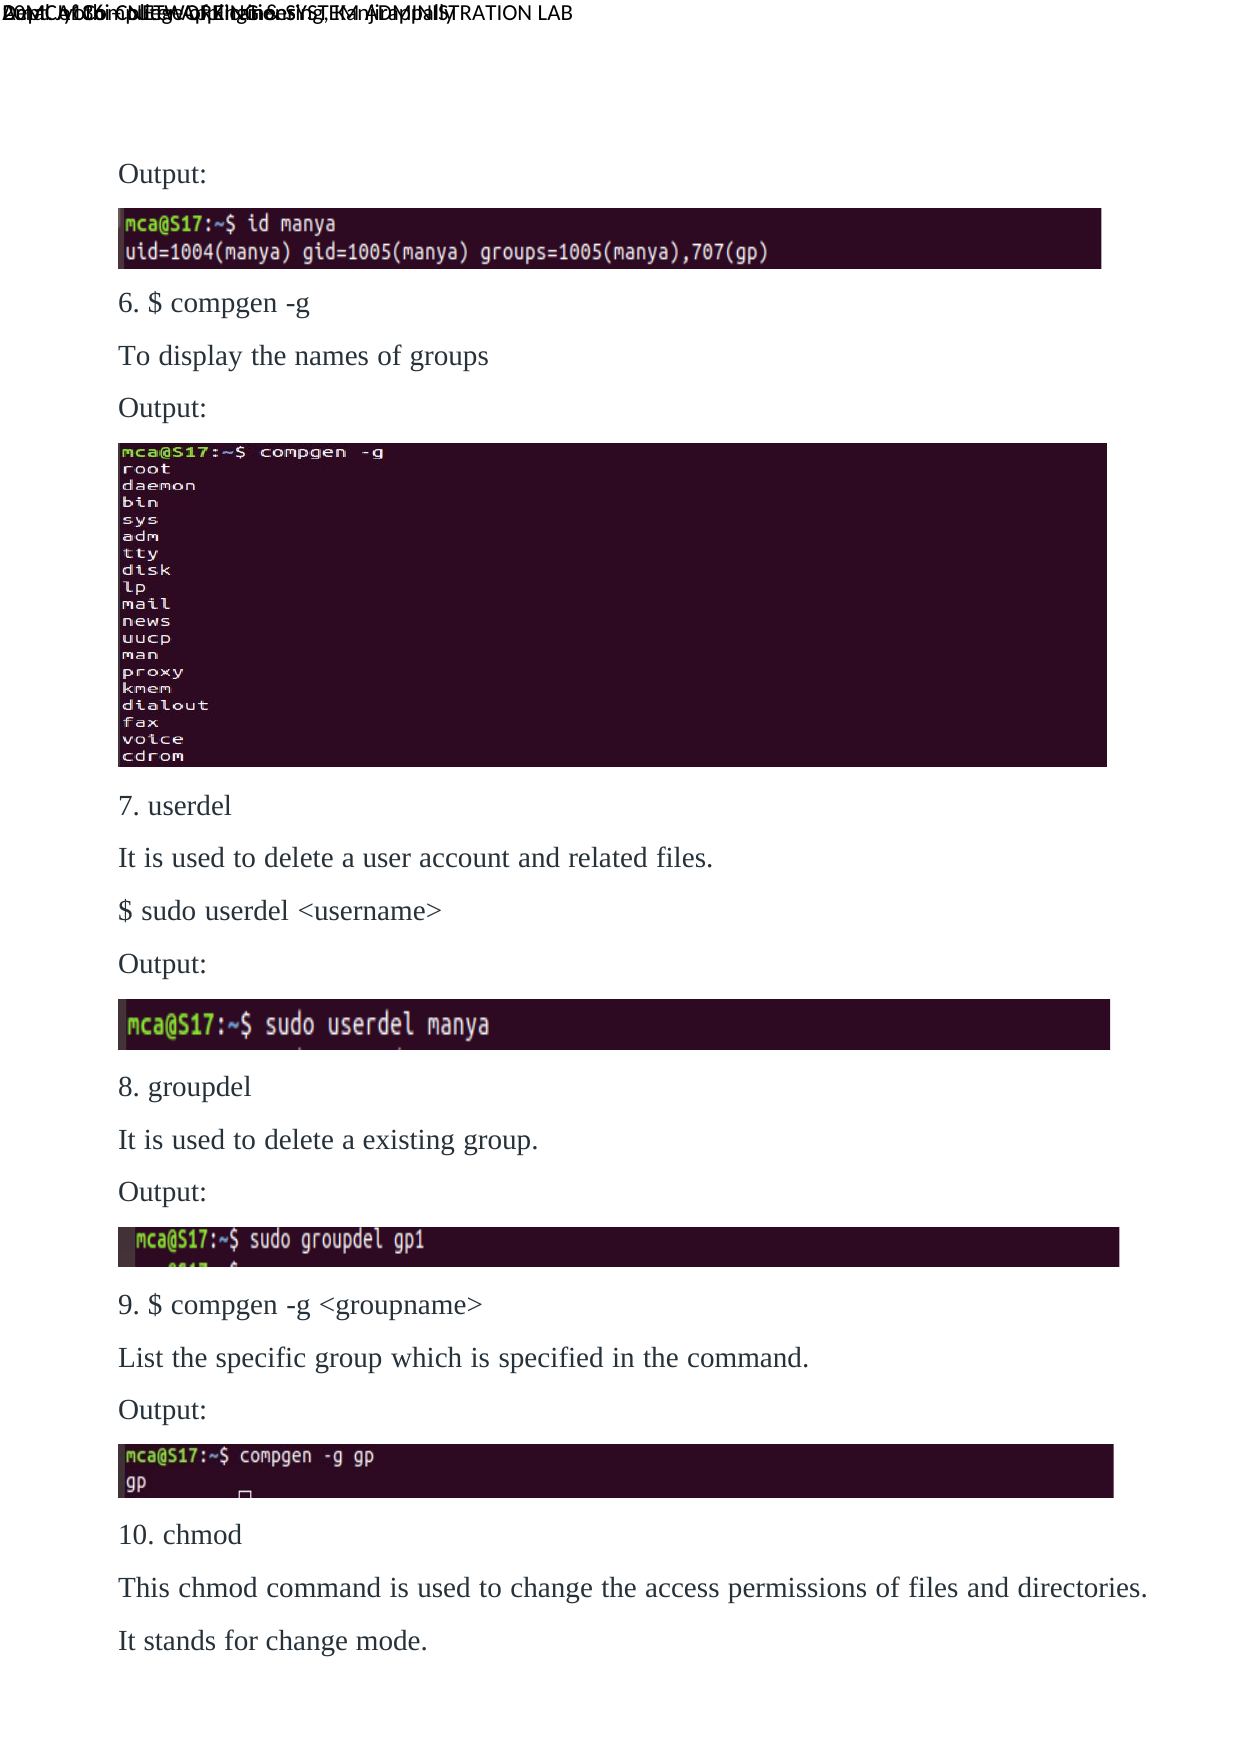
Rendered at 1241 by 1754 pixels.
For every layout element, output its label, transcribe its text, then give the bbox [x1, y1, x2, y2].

picture [118, 443, 1107, 767]
list groupdel [118, 1069, 1171, 1103]
list $ compgen -g [118, 221, 1171, 319]
text It is used to delete a user account and related files. [118, 841, 1171, 874]
picture [118, 208, 1102, 269]
text Output: [118, 156, 1171, 189]
picture [118, 1444, 1114, 1498]
text It is used to delete a existing group. Output: [118, 1122, 625, 1208]
list $ compgen -g <groupname> [118, 1287, 1171, 1321]
list chmod [118, 1517, 1171, 1551]
text $ sudo userdel <username> Output: [118, 893, 444, 980]
list userdel [118, 788, 1171, 821]
picture [118, 999, 1111, 1050]
picture [118, 1227, 1120, 1267]
text To display the names of groups Output: [118, 338, 575, 424]
text List the specific group which is specified in the command. Output: [118, 1340, 870, 1426]
text This chmod command is used to change the access permissions of files and directories. It stands for change mode. [118, 1570, 1163, 1657]
